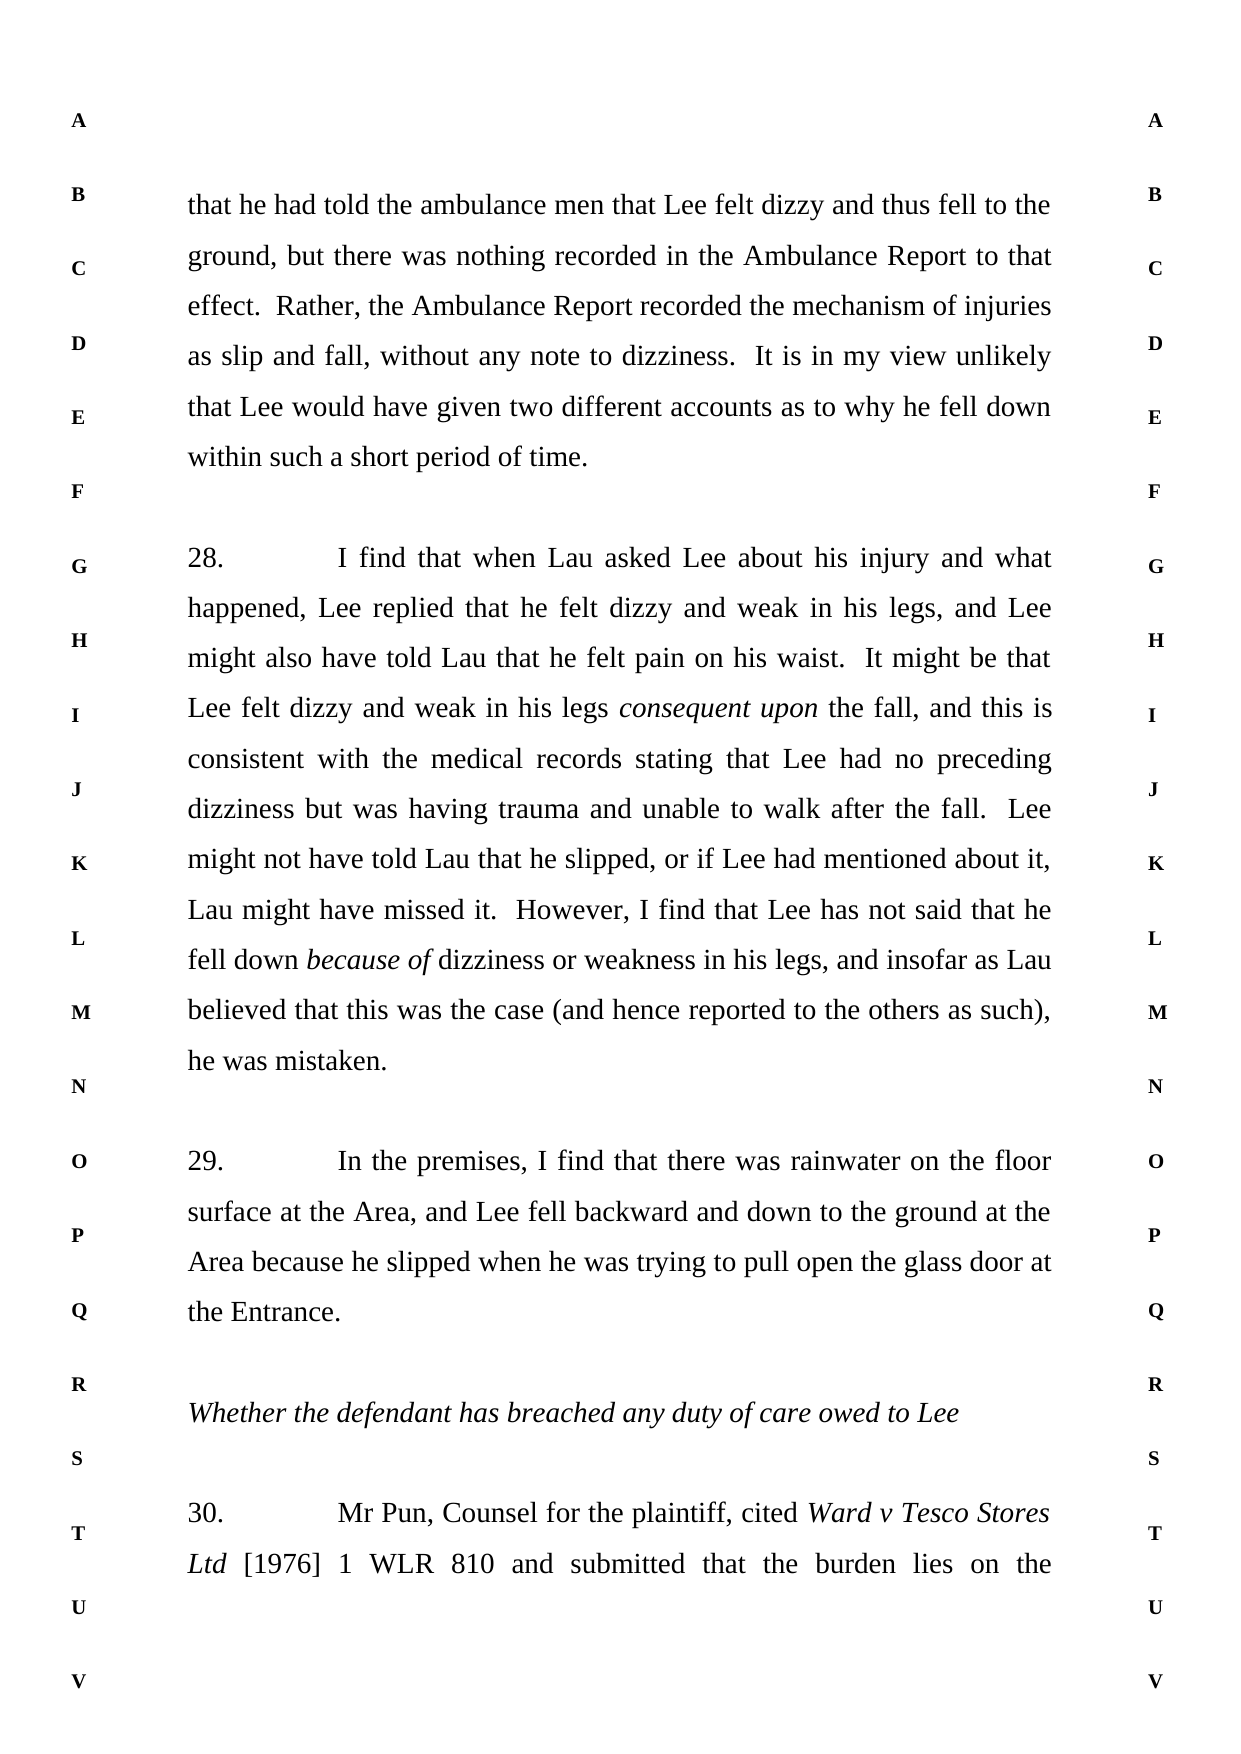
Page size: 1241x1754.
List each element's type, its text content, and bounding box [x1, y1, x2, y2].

text Whether the defendant has breached any duty of care owed to Lee [187, 1395, 1053, 1428]
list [187, 187, 1053, 473]
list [187, 1496, 1053, 1579]
list I find that when Lau asked Lee about his injury and what happened, Lee replied that he felt dizzy and weak in his legs, and Lee might also have told Lau that he felt pain on his waist. It might be that Lee felt dizzy and weak in his legs consequent upon the fall, and this is consistent with the medical records stating that Lee had no preceding dizziness but was having trauma and unable to walk after the fall. Lee might not have told Lau that he slipped, or if Lee had mentioned about it, Lau might have missed it. However, I find that Lee has not said that he fell down because of dizziness or weakness in his legs, and insofar as Lau believed that this was the case (and hence reported to the others as such), he was mistaken. [187, 540, 1053, 1076]
list In the premises, I find that there was rainwater on the floor surface at the Area, and Lee fell backward and down to the ground at the Area because he slipped when he was trying to pull open the glass door at the Entrance. [187, 1143, 1053, 1328]
